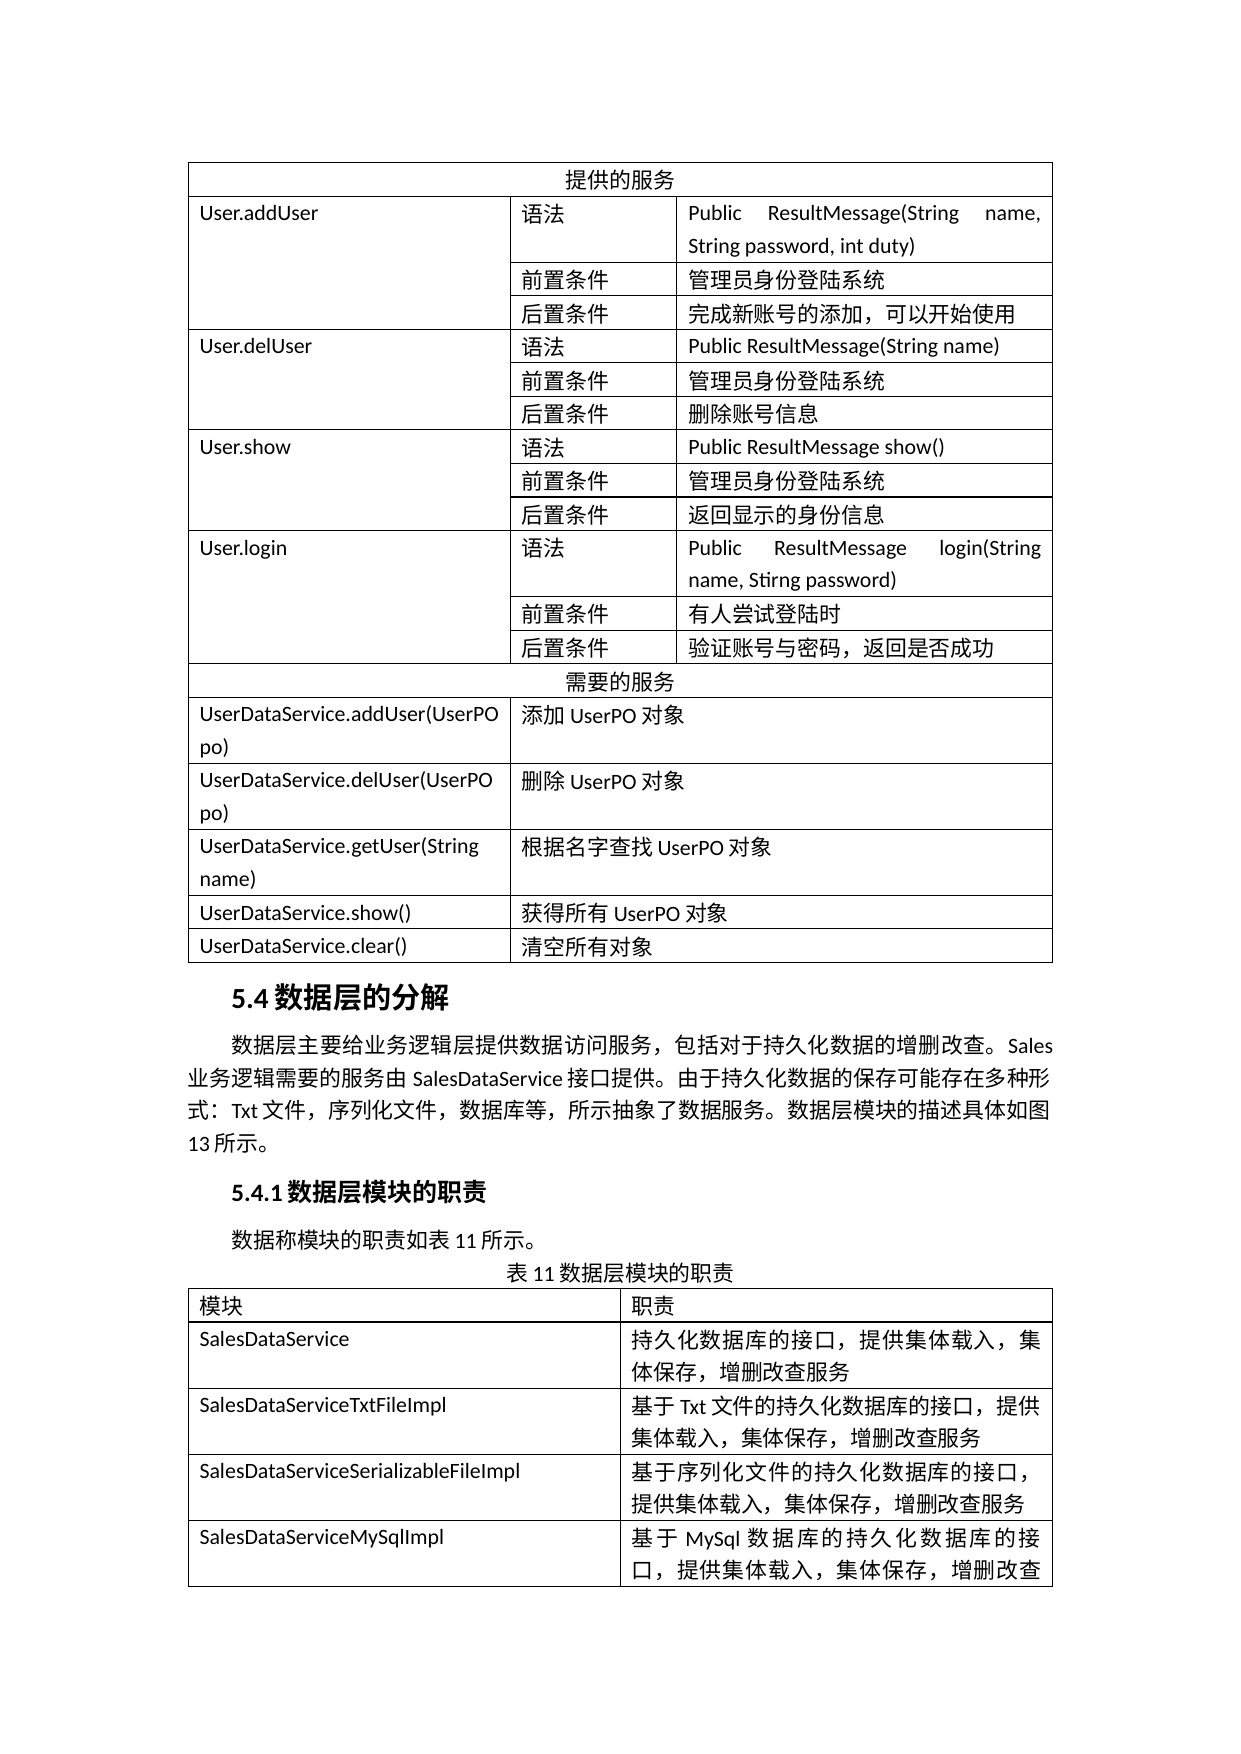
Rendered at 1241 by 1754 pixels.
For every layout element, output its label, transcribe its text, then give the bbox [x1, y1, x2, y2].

table_cell SalesDataServiceTxtFileImpl [189, 1389, 620, 1453]
table_cell 语法 [511, 430, 676, 463]
table_cell UserDataService.clear() [189, 929, 510, 962]
table_cell 语法 [511, 330, 676, 362]
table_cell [189, 1521, 620, 1586]
table_cell 清空所有对象 [511, 929, 1052, 962]
table_cell 管理员身份登陆系统 [677, 263, 1052, 295]
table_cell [621, 1521, 1052, 1586]
table_cell 后置条件 [511, 397, 676, 429]
table_cell Public ResultMessage(String name) [677, 330, 1052, 362]
text 5.4.1数据层模块的职责 [187, 1158, 1053, 1223]
table_cell 语法 [511, 531, 676, 596]
table_cell 前置条件 [511, 464, 676, 496]
table_cell 根据名字查找UserPO对象 [511, 830, 1052, 895]
table_cell 前置条件 [511, 363, 676, 396]
table_cell User.delUser [189, 330, 510, 429]
table_cell UserDataService.addUser(UserPO po) [189, 698, 510, 763]
table_cell Public ResultMessage login(String name, Stirng password) [677, 531, 1052, 596]
table_cell UserDataService.delUser(UserPO po) [189, 764, 510, 829]
table_cell User.addUser [189, 197, 510, 329]
table_header 提供的服务 [189, 163, 1052, 196]
text 表11 数据层模块的职责 [187, 1255, 1053, 1288]
table_cell 获得所有UserPO对象 [511, 896, 1052, 928]
table_cell 删除账号信息 [677, 397, 1052, 429]
table_cell 添加UserPO对象 [511, 698, 1052, 763]
table_cell 后置条件 [511, 296, 676, 329]
table_cell UserDataService.getUser(String name) [189, 830, 510, 895]
table_cell SalesDataService [189, 1323, 620, 1387]
text 5.4数据层的分解 [187, 963, 1053, 1028]
text 数据称模块的职责如表11所示。 [187, 1223, 1053, 1255]
table_cell Public ResultMessage(String name, String password, int duty) [677, 197, 1052, 262]
table_cell 持久化数据库的接口，提供集体载入，集体保存，增删改查服务 [621, 1323, 1052, 1387]
table_cell 删除UserPO对象 [511, 764, 1052, 829]
table_cell 前置条件 [511, 263, 676, 295]
table_cell SalesDataServiceSerializableFileImpl [189, 1455, 620, 1519]
table_cell 语法 [511, 197, 676, 262]
table_cell User.login [189, 531, 510, 663]
table_header 职责 [621, 1289, 1052, 1321]
table_header 模块 [189, 1289, 620, 1321]
table_cell UserDataService.show() [189, 896, 510, 928]
table_cell 后置条件 [511, 498, 676, 530]
table_cell 管理员身份登陆系统 [677, 363, 1052, 396]
table_cell 验证账号与密码，返回是否成功 [677, 631, 1052, 663]
text 数据层主要给业务逻辑层提供数据访问服务，包括对于持久化数据的增删改查。Sales业务逻辑需要的服务由SalesDataService接口提供。由于持久化数据的保存可能存在多种形式：Txt文件，序列化文件，数据库等，所示抽象了数据服务。数据层模块的描述具体如图13所示。 [187, 1028, 1053, 1158]
table_cell 前置条件 [511, 597, 676, 629]
table_cell 有人尝试登陆时 [677, 597, 1052, 629]
table_cell 后置条件 [511, 631, 676, 663]
table_cell Public ResultMessage show() [677, 430, 1052, 463]
table_cell 基于Txt文件的持久化数据库的接口，提供集体载入，集体保存，增删改查服务 [621, 1389, 1052, 1453]
table_cell 完成新账号的添加，可以开始使用 [677, 296, 1052, 329]
table_cell 需要的服务 [189, 664, 1052, 697]
table_cell 基于序列化文件的持久化数据库的接口，提供集体载入，集体保存，增删改查服务 [621, 1455, 1052, 1519]
table_cell 管理员身份登陆系统 [677, 464, 1052, 496]
table_cell User.show [189, 430, 510, 530]
table_cell 返回显示的身份信息 [677, 498, 1052, 530]
